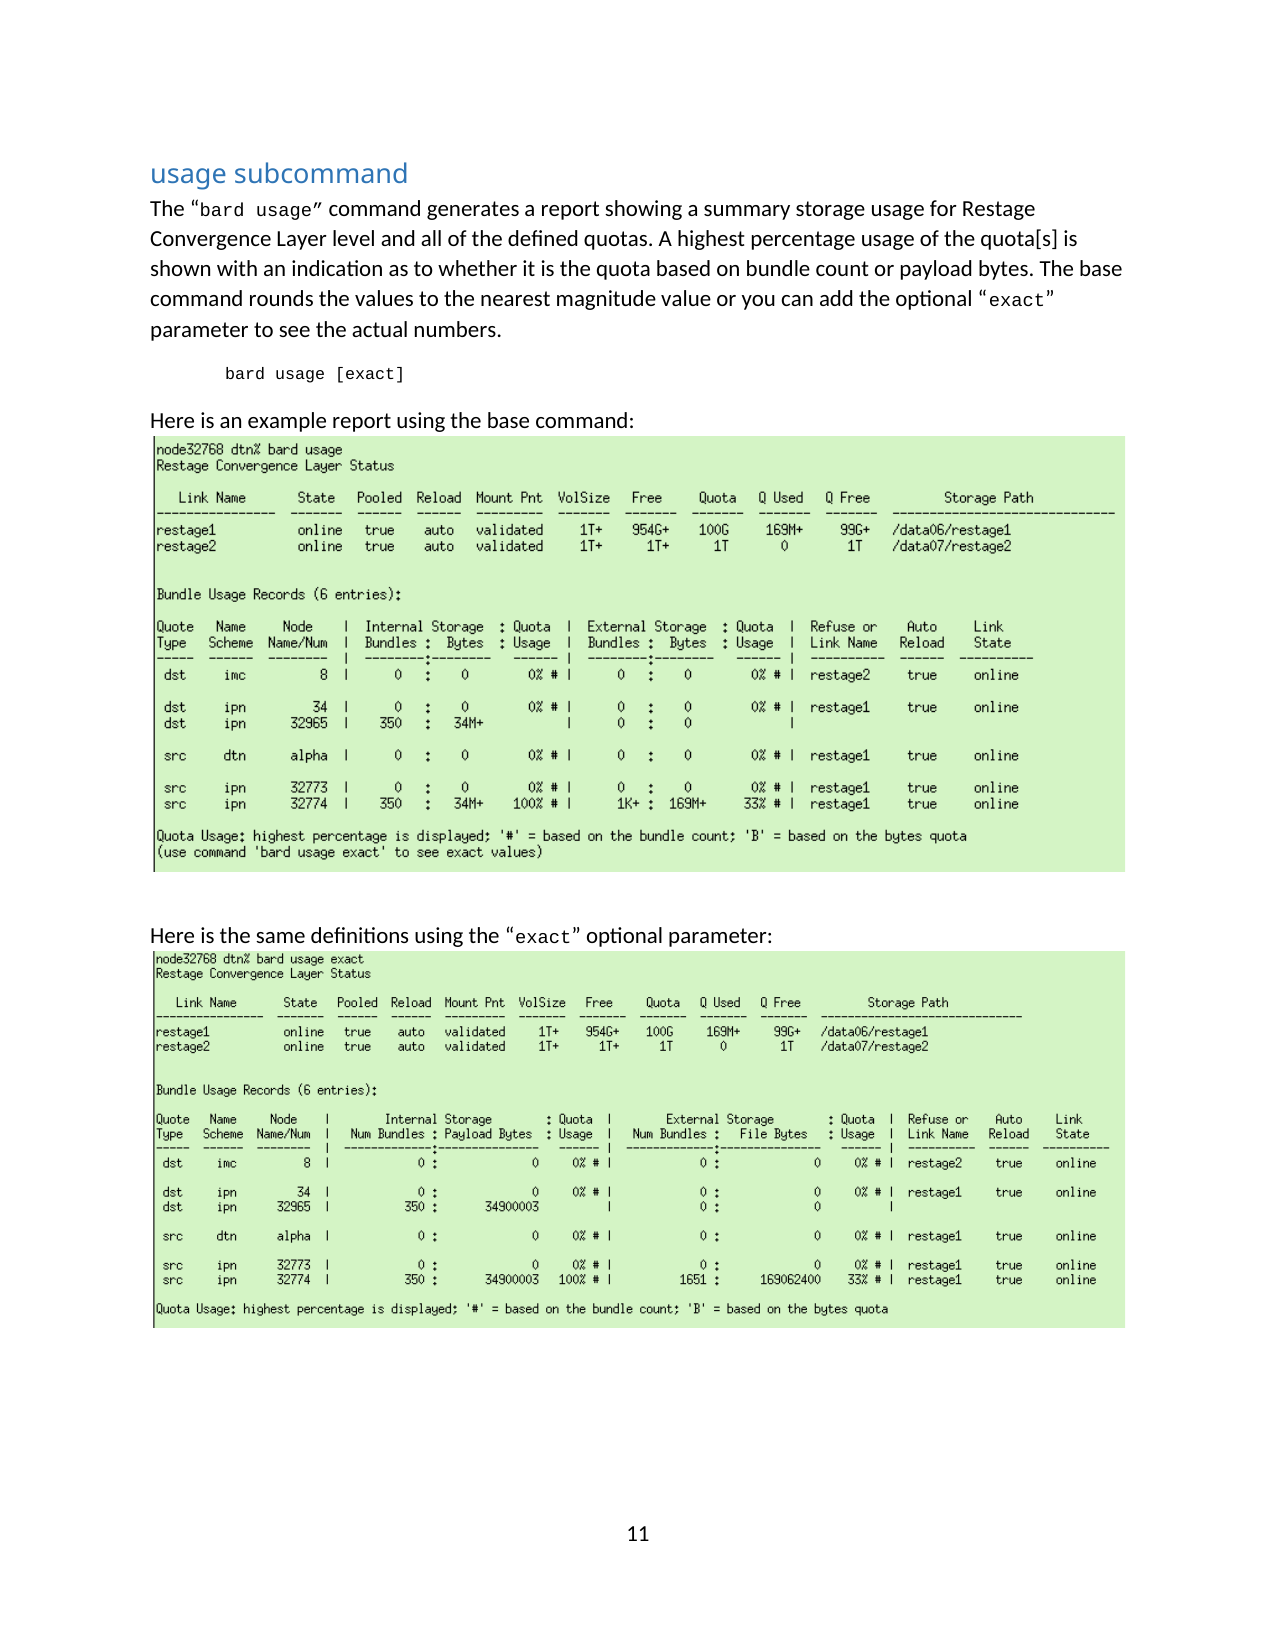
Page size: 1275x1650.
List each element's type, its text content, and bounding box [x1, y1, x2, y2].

subtitle usage subcommand [150, 154, 1125, 191]
text The “bard usage” command generates a report showing a summary storage usage for Restage Convergence Layer level and all of the defined quotas. A highest percentage usage of the quota[s] is shown with an indication as to whether it is the quota based on bundle count or payload bytes. The base command rounds the values to the nearest magnitude value or you can add the optional “exact” parameter to see the actual numbers. [150, 194, 1125, 343]
text bard usage [exact] [150, 365, 1125, 384]
text Here is an example report using the base command: [150, 406, 1125, 434]
text Here is the same definitions using the “exact” optional parameter: [150, 921, 1125, 949]
picture [150, 436, 1125, 872]
picture [150, 951, 1125, 1328]
